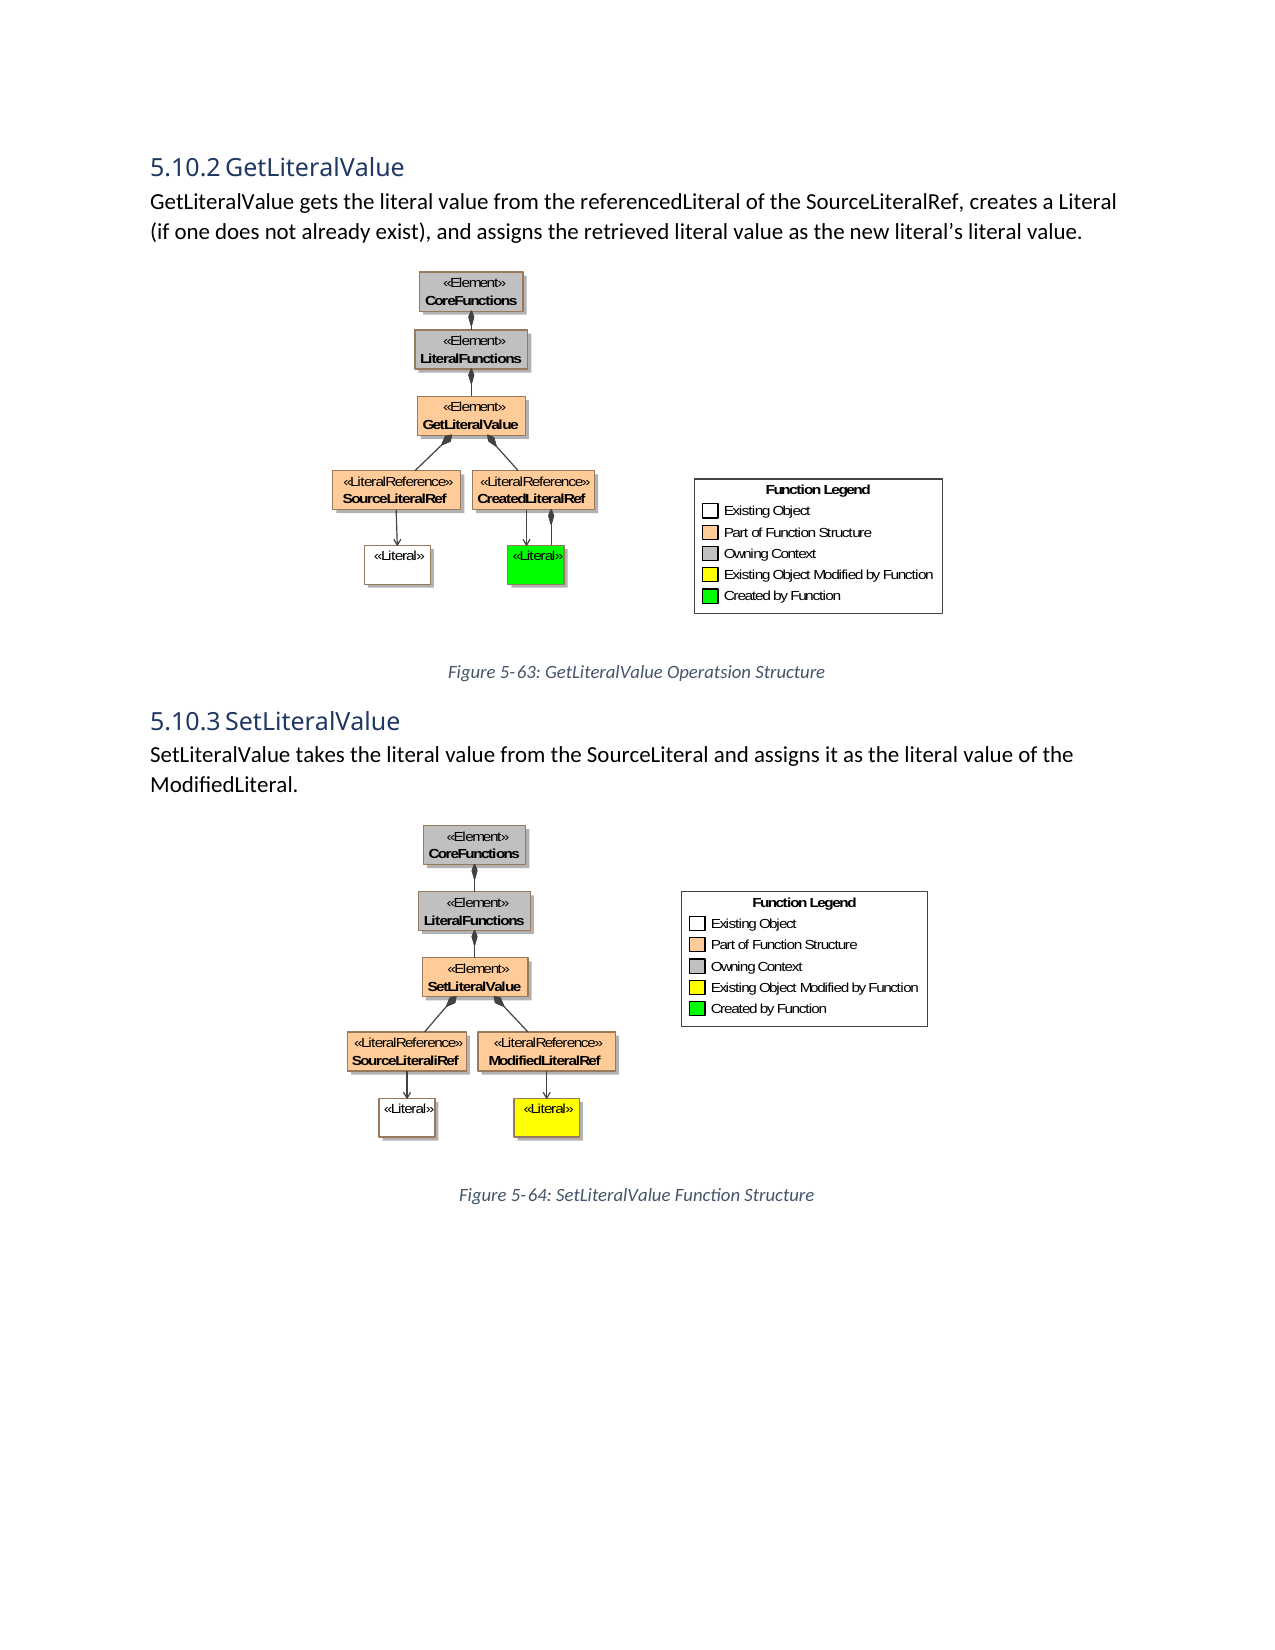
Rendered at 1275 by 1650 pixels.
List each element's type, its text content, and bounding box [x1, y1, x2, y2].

text GetLiteralValue gets the literal value from the referencedLiteral of the SourceLiteralRef, creates a Literal (if one does not already exist), and assigns the retrieved literal value as the new literal’s literal value. [150, 187, 1125, 245]
subtitle SetLiteralValue [150, 703, 1125, 738]
text SetLiteralValue takes the literal value from the SourceLiteral and assigns it as the literal value of the ModifiedLiteral. [150, 740, 1125, 798]
subtitle GetLiteralValue [150, 150, 1125, 184]
